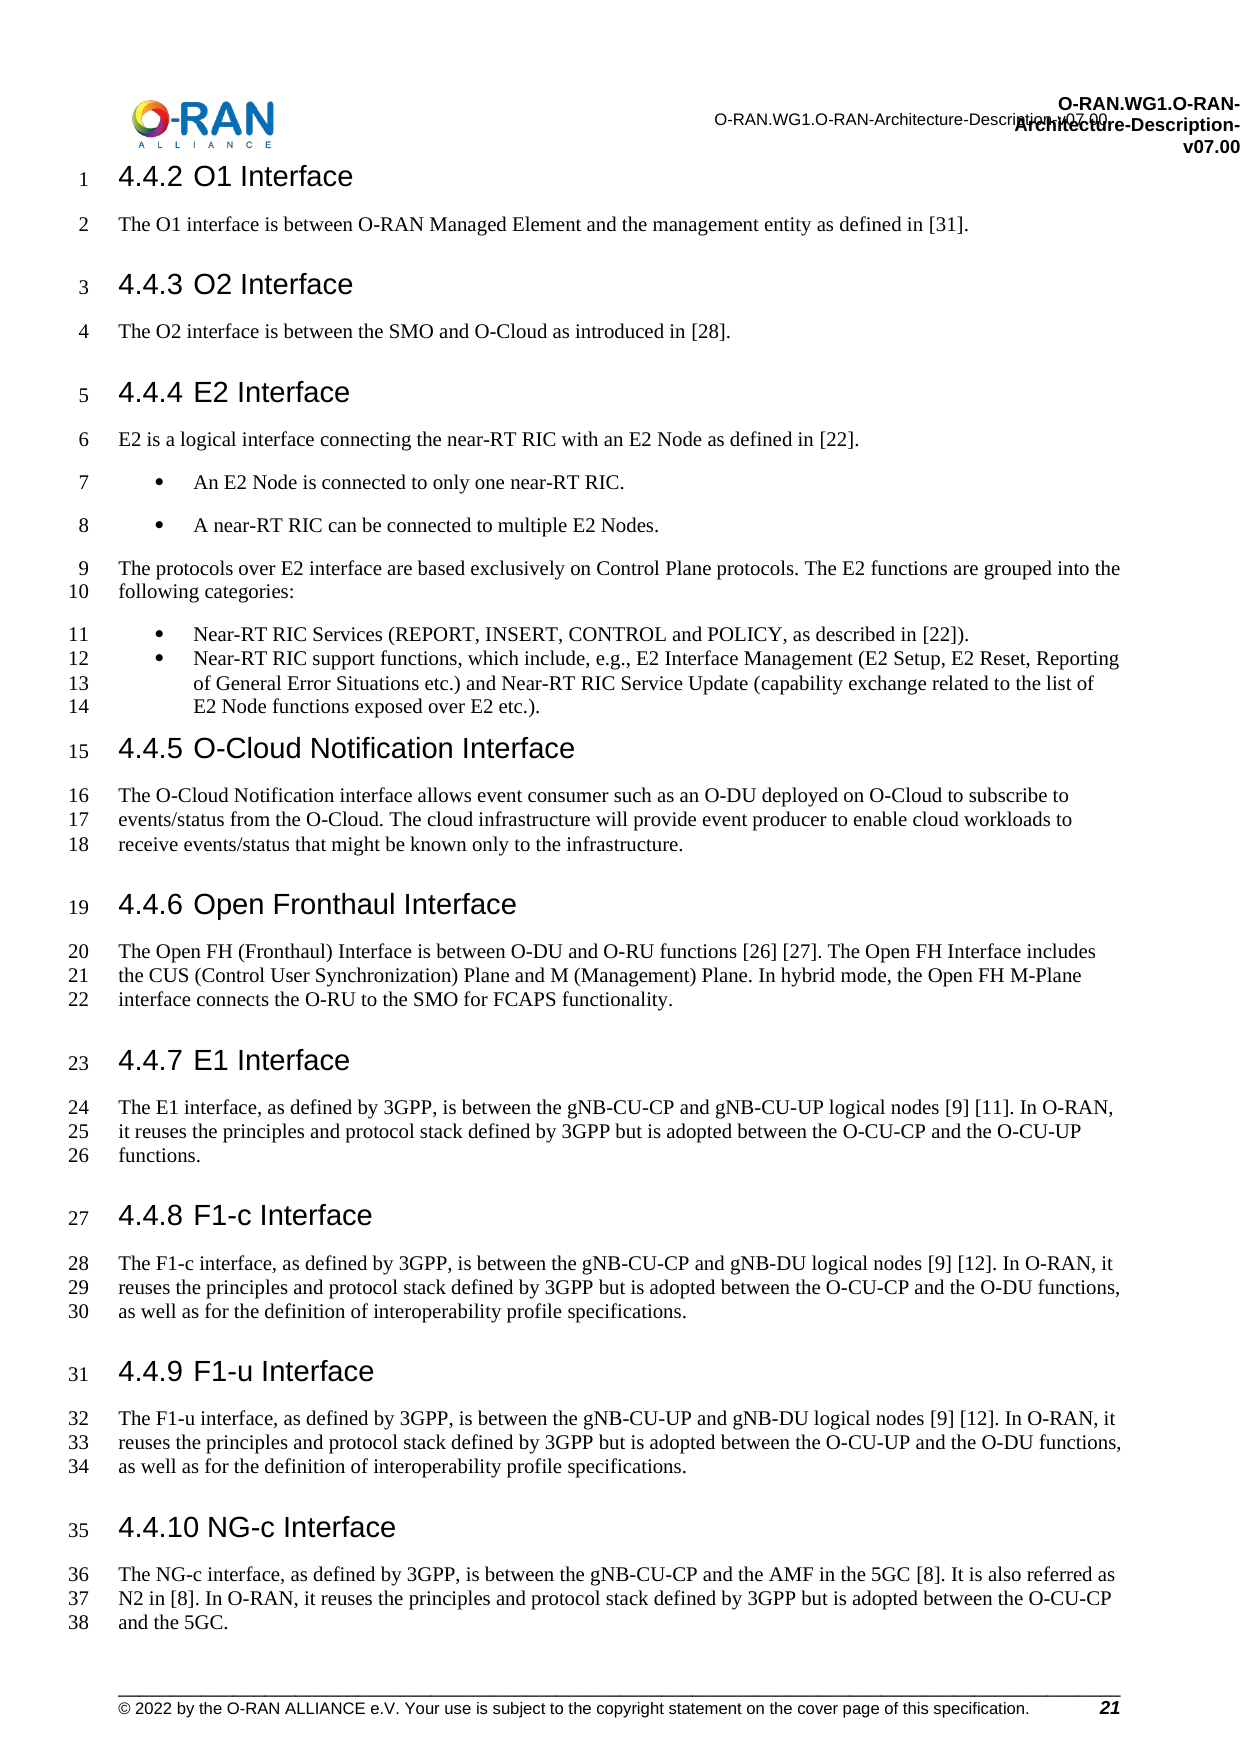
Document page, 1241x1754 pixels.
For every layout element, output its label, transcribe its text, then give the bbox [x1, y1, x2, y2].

subtitle Open Fronthaul Interface [118, 887, 1122, 920]
list A near-RT RIC can be connected to multiple E2 Nodes. [156, 513, 1122, 537]
text The O-Cloud Notification interface allows event consumer such as an O-DU deployed on O-Cloud to subscribe to events/status from the O-Cloud. The cloud infrastructure will provide event producer to enable cloud workloads to receive events/status that might be known only to the infrastructure. [118, 783, 1122, 856]
text The O2 interface is between the SMO and O-Cloud as introduced in [28]. [118, 319, 1122, 343]
subtitle E1 Interface [118, 1042, 1122, 1076]
text The Open FH (Fronthaul) Interface is between O-DU and O-RU functions [26] [27]. The Open FH Interface includes the CUS (Control User Synchronization) Plane and M (Management) Plane. In hybrid mode, the Open FH M-Plane interface connects the O-RU to the SMO for FCAPS functionality. [118, 939, 1122, 1011]
list An E2 Node is connected to only one near-RT RIC. [156, 470, 1122, 494]
text The E1 interface, as defined by 3GPP, is between the gNB-CU-CP and gNB-CU-UP logical nodes [9] [11]. In O-RAN, it reuses the principles and protocol stack defined by 3GPP but is adopted between the O-CU-CP and the O-CU-UP functions. [118, 1095, 1122, 1167]
subtitle E2 Interface [118, 375, 1122, 408]
text The protocols over E2 interface are based exclusively on Control Plane protocols. The E2 functions are grouped into the following categories: [118, 555, 1122, 603]
subtitle O1 Interface [118, 159, 1122, 193]
text The NG-c interface, as defined by 3GPP, is between the gNB-CU-CP and the AMF in the 5GC [8]. It is also referred as N2 in [8]. In O-RAN, it reuses the principles and protocol stack defined by 3GPP but is adopted between the O-CU-CP and the 5GC. [118, 1562, 1122, 1634]
subtitle F1-c Interface [118, 1198, 1122, 1232]
text The F1-c interface, as defined by 3GPP, is between the gNB-CU-CP and gNB-DU logical nodes [9] [12]. In O-RAN, it reuses the principles and protocol stack defined by 3GPP but is adopted between the O-CU-CP and the O-DU functions, as well as for the definition of interoperability profile specifications. [118, 1251, 1122, 1323]
text The F1-u interface, as defined by 3GPP, is between the gNB-CU-UP and gNB-DU logical nodes [9] [12]. In O-RAN, it reuses the principles and protocol stack defined by 3GPP but is adopted between the O-CU-UP and the O-DU functions, as well as for the definition of interoperability profile specifications. [118, 1406, 1122, 1478]
text E2 is a logical interface connecting the near-RT RIC with an E2 Node as defined in [22]. [118, 427, 1122, 451]
list Near-RT RIC support functions, which include, e.g., E2 Interface Management (E2 Setup, E2 Reset, Reporting of General Error Situations etc.) and Near-RT RIC Service Update (capability exchange related to the list of E2 Node functions exposed over E2 etc.). [156, 646, 1122, 718]
subtitle O-Cloud Notification Interface [118, 731, 1122, 764]
list Near-RT RIC Services (REPORT, INSERT, CONTROL and POLICY, as described in [22]). [156, 622, 1122, 646]
subtitle F1-u Interface [118, 1354, 1122, 1387]
picture [123, 88, 286, 158]
subtitle O2 Interface [118, 267, 1122, 301]
subtitle NG-c Interface [118, 1510, 1122, 1543]
text The O1 interface is between O-RAN Managed Element and the management entity as defined in [31]. [118, 212, 1122, 236]
